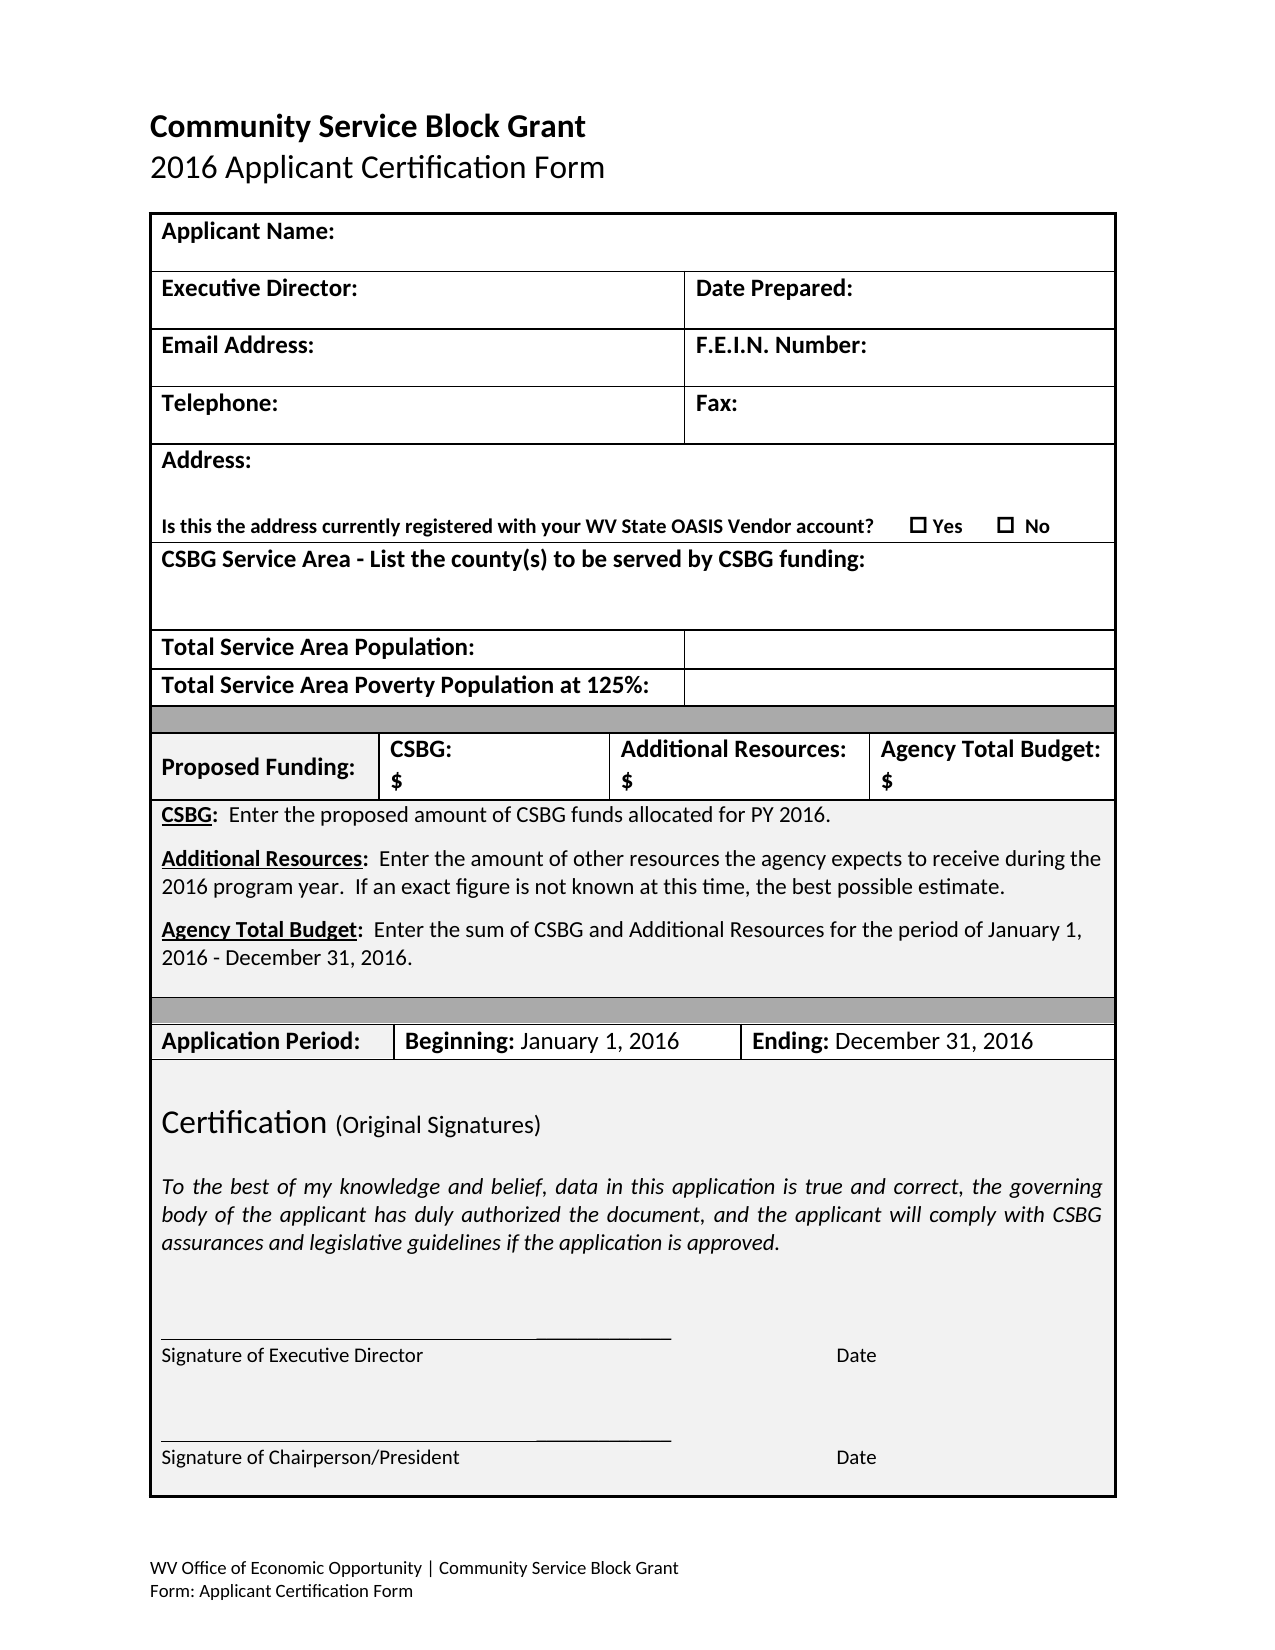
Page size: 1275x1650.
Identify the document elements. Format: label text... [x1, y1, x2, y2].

table_cell Proposed Funding: [152, 734, 378, 799]
table_cell Total Service Area Poverty Population at 125%: [152, 670, 684, 705]
text Community Service Block Grant [150, 105, 1125, 146]
text 2016 Applicant Certification Form [150, 146, 1125, 186]
table_cell CSBG: $ [380, 734, 609, 799]
table_cell CSBG: Enter the proposed amount of CSBG funds allocated for PY 2016. Additional Resources: Enter the amount of other resources the agency expects to receive during the 2016 program year. If an exact figure is not known at this time, the best possible estimate. Agency Total Budget: Enter the sum of CSBG and Additional Resources for the period of January 1, 2016 - December 31, 2016. [152, 801, 1114, 997]
table_cell Certification (Original Signatures) To the best of my knowledge and belief, data in this application is true and correct, the governing body of the applicant has duly authorized the document, and the applicant will comply with CSBG assurances and legislative guidelines if the application is approved. _____________ Signature of Executive Director Date _____________ Signature of Chairperson/President Date [152, 1060, 1114, 1495]
table_cell Executive Director: [152, 272, 684, 328]
table_cell Telephone: [152, 387, 684, 443]
table_cell [685, 670, 1114, 705]
table_header Applicant Name: [152, 215, 1114, 271]
table_cell Date Prepared: [685, 272, 1114, 328]
table_cell Application Period: [152, 1025, 393, 1058]
table_cell Additional Resources: $ [610, 734, 869, 799]
table_cell Email Address: [152, 330, 684, 386]
table_cell [152, 707, 1114, 732]
table_cell [685, 631, 1114, 668]
table_cell Fax: [685, 387, 1114, 443]
table_cell [152, 998, 1114, 1023]
table_cell Beginning: January 1, 2016 [395, 1025, 740, 1058]
table_cell CSBG Service Area - List the county(s) to be served by CSBG funding: [152, 543, 1114, 629]
table_cell F.E.I.N. Number: [685, 330, 1114, 386]
table_cell Agency Total Budget: $ [870, 734, 1114, 799]
table_cell Address: Is this the address currently registered with your WV State OASIS Vendor account? □ Yes □ No [152, 445, 1114, 541]
table_cell Total Service Area Population: [152, 631, 684, 668]
table_cell Ending: December 31, 2016 [742, 1025, 1114, 1058]
